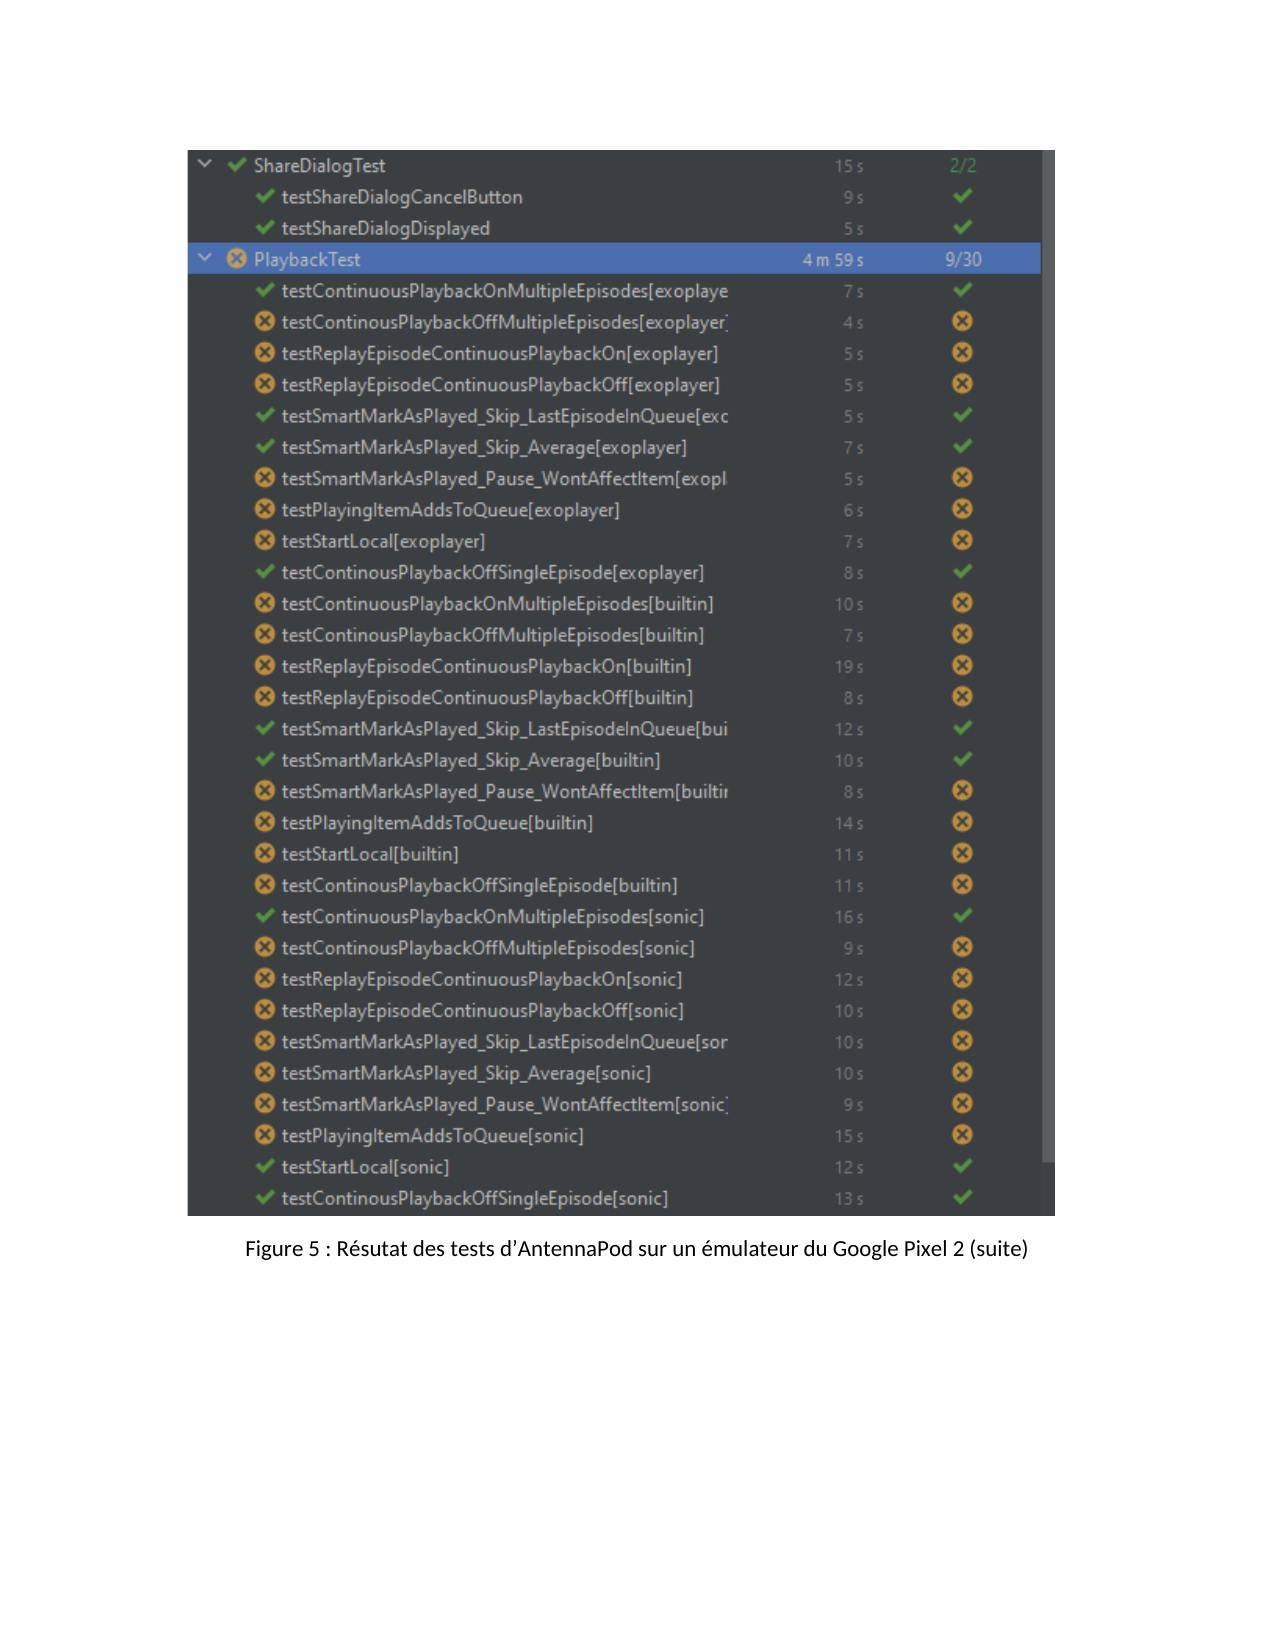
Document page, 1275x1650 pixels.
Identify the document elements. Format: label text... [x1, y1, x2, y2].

text Figure 5 : Résutat des tests d’AntennaPod sur un émulateur du Google Pixel 2 (suite) [187, 1234, 1087, 1263]
picture [187, 150, 1055, 1216]
